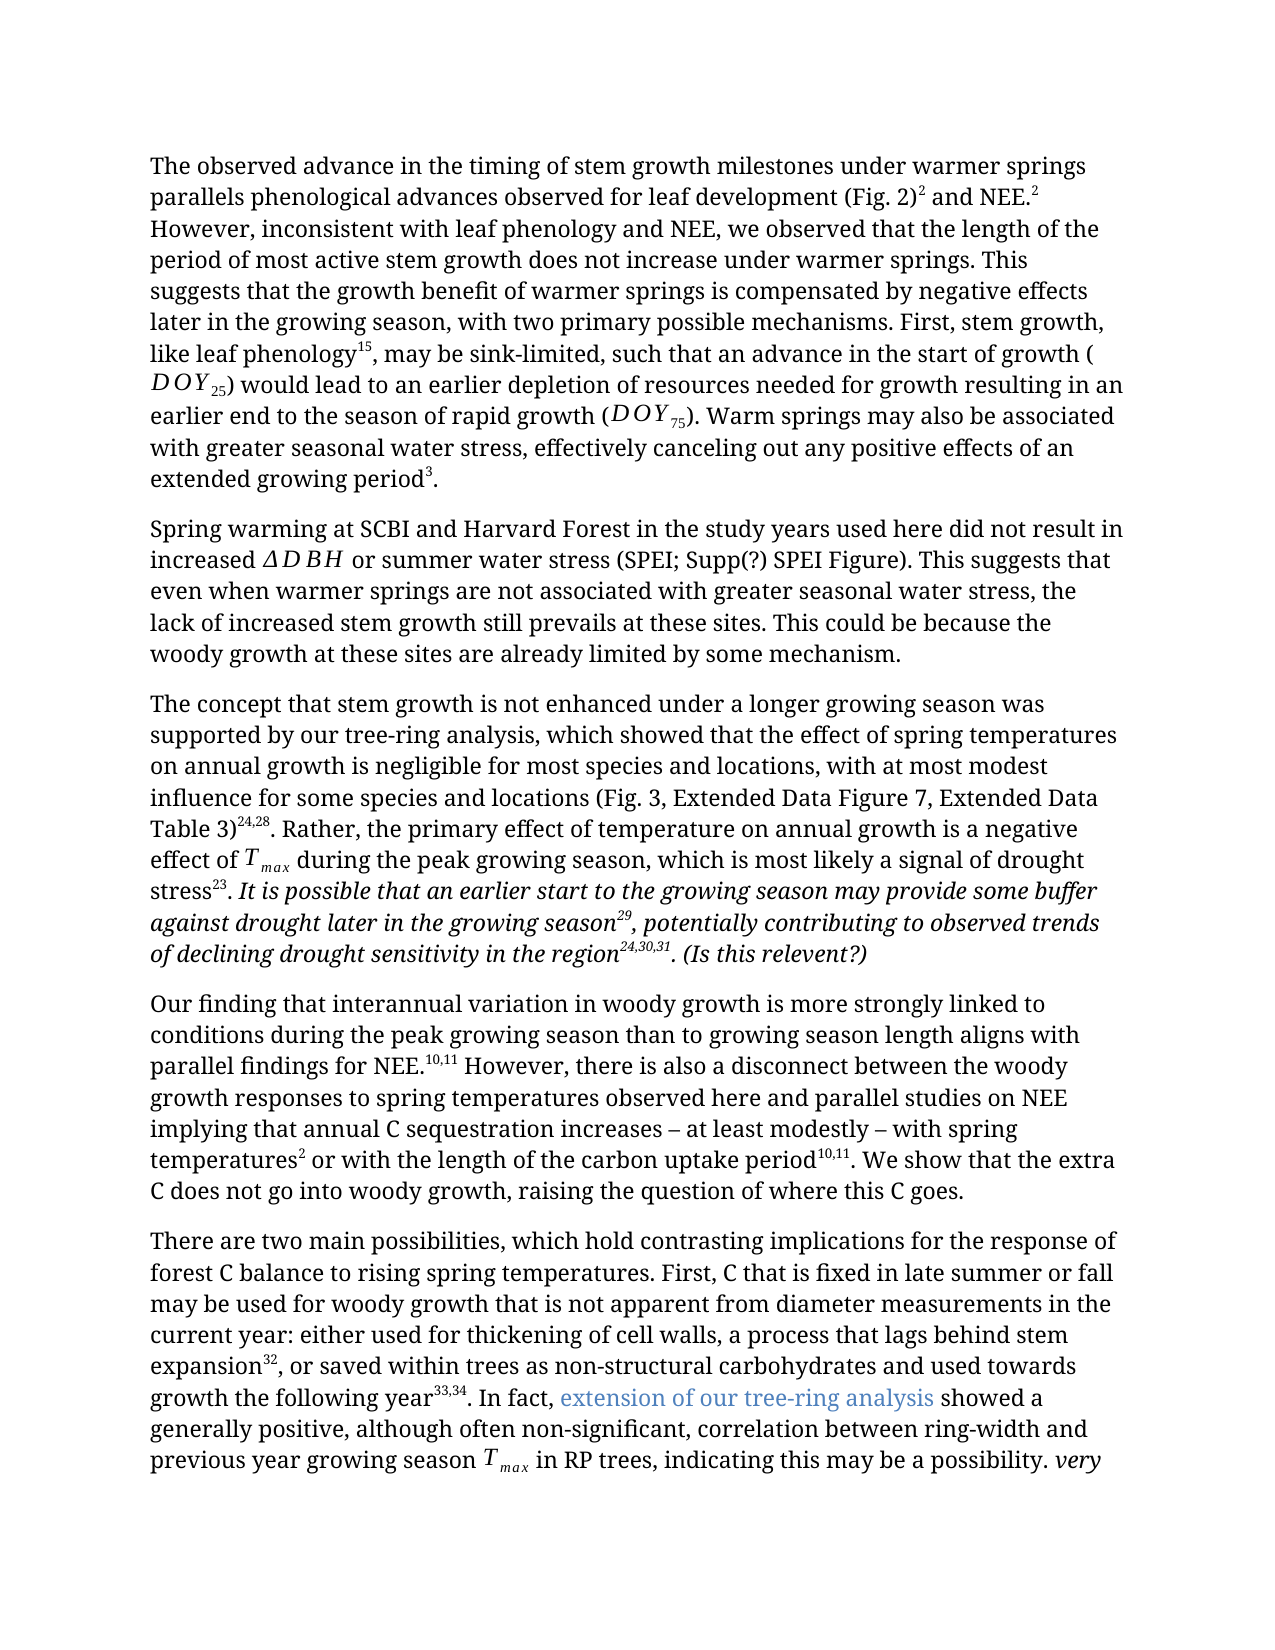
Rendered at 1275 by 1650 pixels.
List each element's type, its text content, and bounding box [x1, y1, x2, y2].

text The concept that stem growth is not enhanced under a longer growing season was supported by our tree-ring analysis, which showed that the effect of spring temperatures on annual growth is negligible for most species and locations, with at most modest influence for some species and locations (Fig. 3, Extended Data Figure 7, Extended Data Table 3)24,28. Rather, the primary effect of temperature on annual growth is a negative effect of during the peak growing season, which is most likely a signal of drought stress23. It is possible that an earlier start to the growing season may provide some buffer against drought later in the growing season29, potentially contributing to observed trends of declining drought sensitivity in the region24,30,31. (Is this relevent?) [150, 688, 1125, 969]
text Spring warming at SCBI and Harvard Forest in the study years used here did not result in increased or summer water stress (SPEI; Supp(?) SPEI Figure). This suggests that even when warmer springs are not associated with greater seasonal water stress, the lack of increased stem growth still prevails at these sites. This could be because the woody growth at these sites are already limited by some mechanism. [150, 513, 1125, 669]
text The observed advance in the timing of stem growth milestones under warmer springs parallels phenological advances observed for leaf development (Fig. 2)2 and NEE.2 However, inconsistent with leaf phenology and NEE, we observed that the length of the period of most active stem growth does not increase under warmer springs. This suggests that the growth benefit of warmer springs is compensated by negative effects later in the growing season, with two primary possible mechanisms. First, stem growth, like leaf phenology15, may be sink-limited, such that an advance in the start of growth () would lead to an earlier depletion of resources needed for growth resulting in an earlier end to the season of rapid growth (). Warm springs may also be associated with greater seasonal water stress, effectively canceling out any positive effects of an extended growing period3. [150, 150, 1125, 494]
